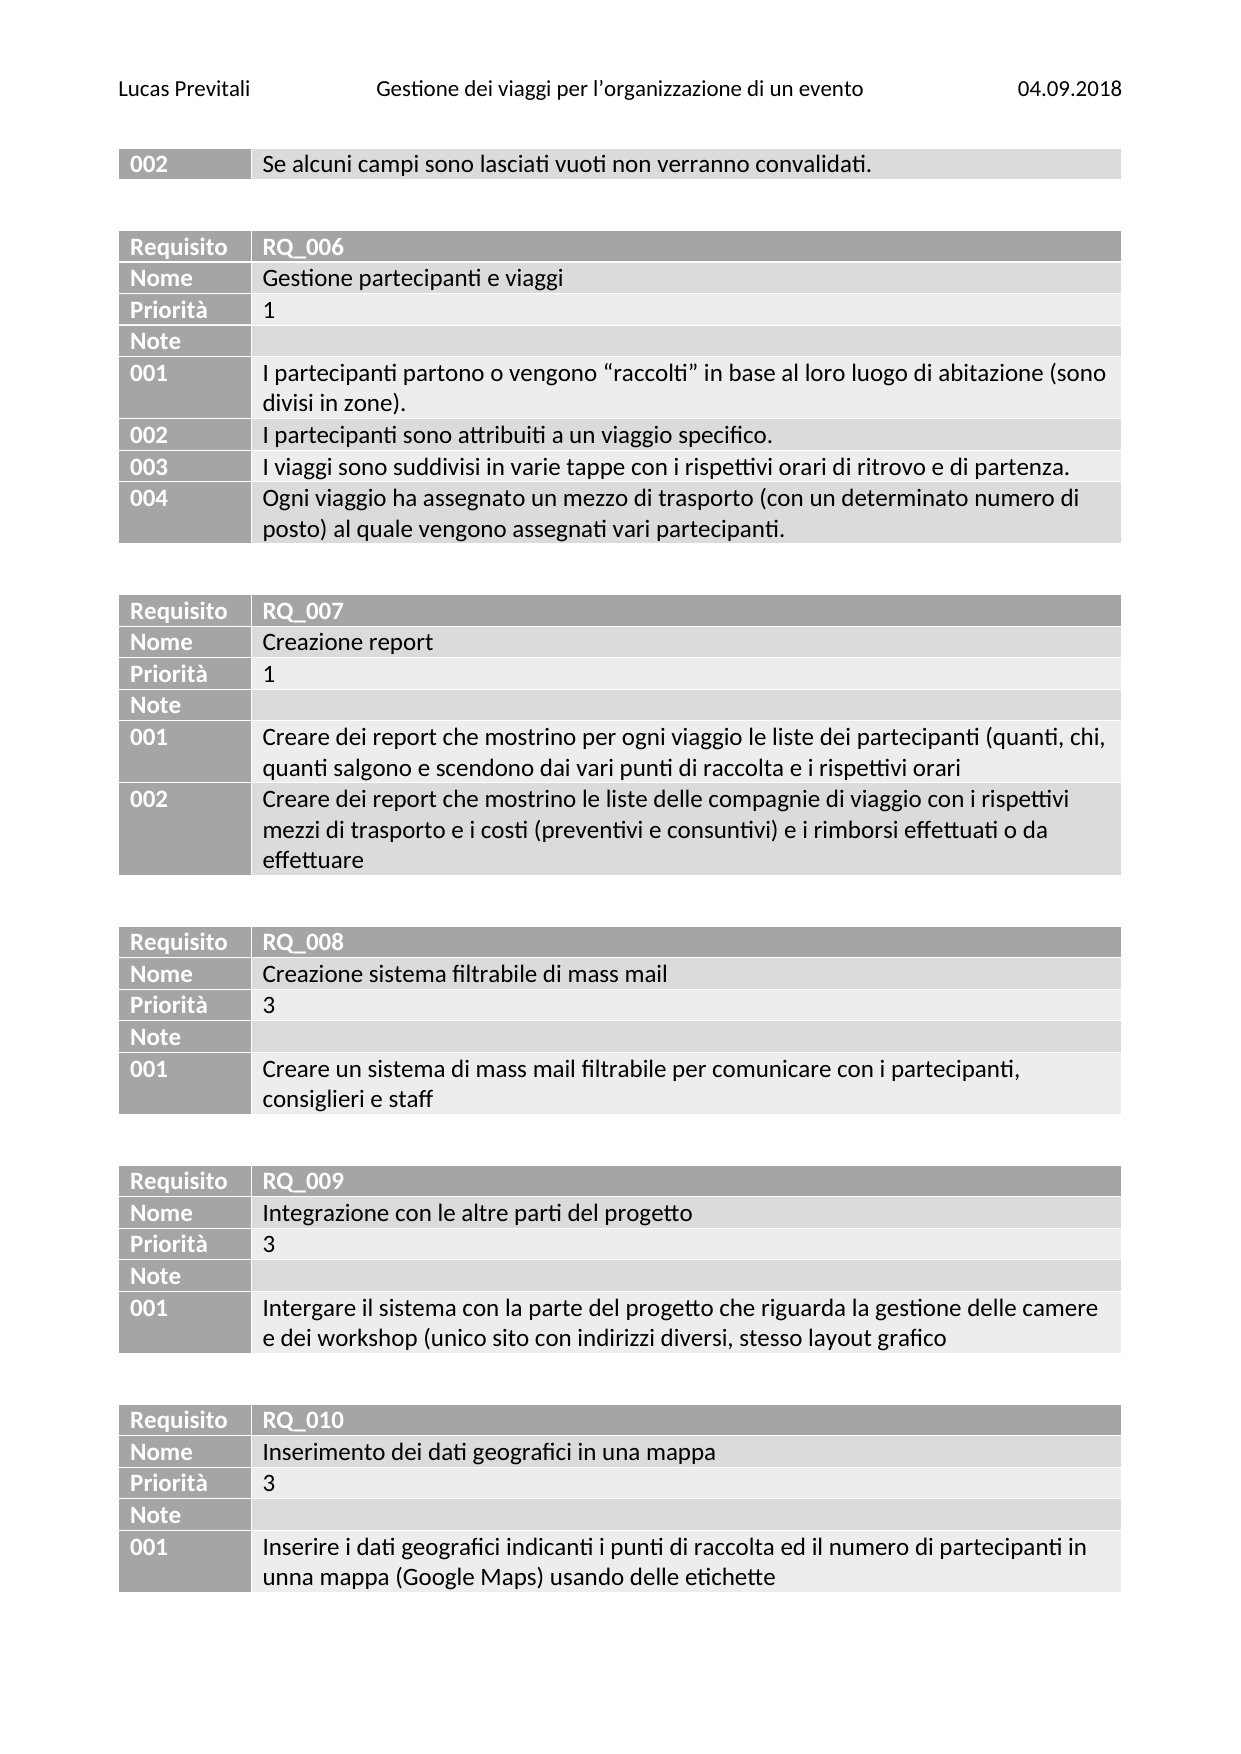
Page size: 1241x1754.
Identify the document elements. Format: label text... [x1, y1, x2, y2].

table_cell Nome [119, 958, 251, 989]
table_cell 1 [252, 294, 1121, 324]
table_cell 001 [119, 1292, 251, 1353]
table_cell Inserimento dei dati geografici in una mappa [252, 1436, 1121, 1467]
table_cell Inserire i dati geografici indicanti i punti di raccolta ed il numero di partecipanti in unna mappa (Google Maps) usando delle etichette [252, 1531, 1121, 1592]
table_cell Nome [119, 263, 251, 293]
table_cell Creare dei report che mostrino per ogni viaggio le liste dei partecipanti (quanti, chi, quanti salgono e scendono dai vari punti di raccolta e i rispettivi orari [252, 721, 1121, 782]
table_cell 004 [119, 482, 251, 543]
table_cell Gestione partecipanti e viaggi [252, 263, 1121, 293]
table_cell I viaggi sono suddivisi in varie tappe con i rispettivi orari di ritrovo e di partenza. [252, 451, 1121, 481]
table_cell Note [119, 326, 251, 356]
table_cell 3 [252, 990, 1121, 1020]
table_cell 1 [252, 658, 1121, 689]
table_cell Ogni viaggio ha assegnato un mezzo di trasporto (con un determinato numero di posto) al quale vengono assegnati vari partecipanti. [252, 482, 1121, 543]
table_cell Note [119, 1021, 251, 1052]
table_cell Creazione report [252, 627, 1121, 657]
table_header Requisito [119, 595, 251, 626]
table_cell Nome [119, 1197, 251, 1228]
table_cell Se alcuni campi sono lasciati vuoti non verranno convalidati. [252, 149, 1121, 179]
table_cell [252, 326, 1121, 356]
table_cell I partecipanti sono attribuiti a un viaggio specifico. [252, 419, 1121, 450]
table_cell [252, 1260, 1121, 1291]
table_cell Nome [119, 1436, 251, 1467]
table_cell [252, 1499, 1121, 1530]
table_cell 002 [119, 149, 251, 179]
table_cell Note [119, 690, 251, 720]
table_cell Integrazione con le altre parti del progetto [252, 1197, 1121, 1228]
table_header RQ_009 [252, 1166, 1121, 1196]
table_header RQ_010 [252, 1405, 1121, 1435]
table_cell I partecipanti partono o vengono “raccolti” in base al loro luogo di abitazione (sono divisi in zone). [252, 357, 1121, 418]
table_cell 001 [119, 1531, 251, 1592]
table_header RQ_008 [252, 927, 1121, 957]
table_cell [252, 1021, 1121, 1052]
table_cell Note [119, 1499, 251, 1530]
table_cell Creare un sistema di mass mail filtrabile per comunicare con i partecipanti, consiglieri e staff [252, 1053, 1121, 1114]
table_cell Intergare il sistema con la parte del progetto che riguarda la gestione delle camere e dei workshop (unico sito con indirizzi diversi, stesso layout grafico [252, 1292, 1121, 1353]
table_cell 002 [119, 783, 251, 875]
table_cell Priorità [119, 658, 251, 689]
table_cell Creazione sistema filtrabile di mass mail [252, 958, 1121, 989]
table_cell Priorità [119, 294, 251, 324]
table_cell 003 [119, 451, 251, 481]
table_header Requisito [119, 1166, 251, 1196]
table_header RQ_007 [252, 595, 1121, 626]
table_cell 001 [119, 721, 251, 782]
table_cell Nome [119, 627, 251, 657]
table_cell Priorità [119, 990, 251, 1020]
table_cell Priorità [119, 1468, 251, 1498]
table_cell 3 [252, 1468, 1121, 1498]
table_header Requisito [119, 1405, 251, 1435]
table_cell 002 [119, 419, 251, 450]
table_cell [252, 690, 1121, 720]
table_cell Priorità [119, 1229, 251, 1259]
table_header Requisito [119, 231, 251, 261]
table_cell 3 [252, 1229, 1121, 1259]
table_cell Note [119, 1260, 251, 1291]
table_header Requisito [119, 927, 251, 957]
table_cell 001 [119, 1053, 251, 1114]
table_cell Creare dei report che mostrino le liste delle compagnie di viaggio con i rispettivi mezzi di trasporto e i costi (preventivi e consuntivi) e i rimborsi effettuati o da effettuare [252, 783, 1121, 875]
table_cell 001 [119, 357, 251, 418]
table_header RQ_006 [252, 231, 1121, 261]
